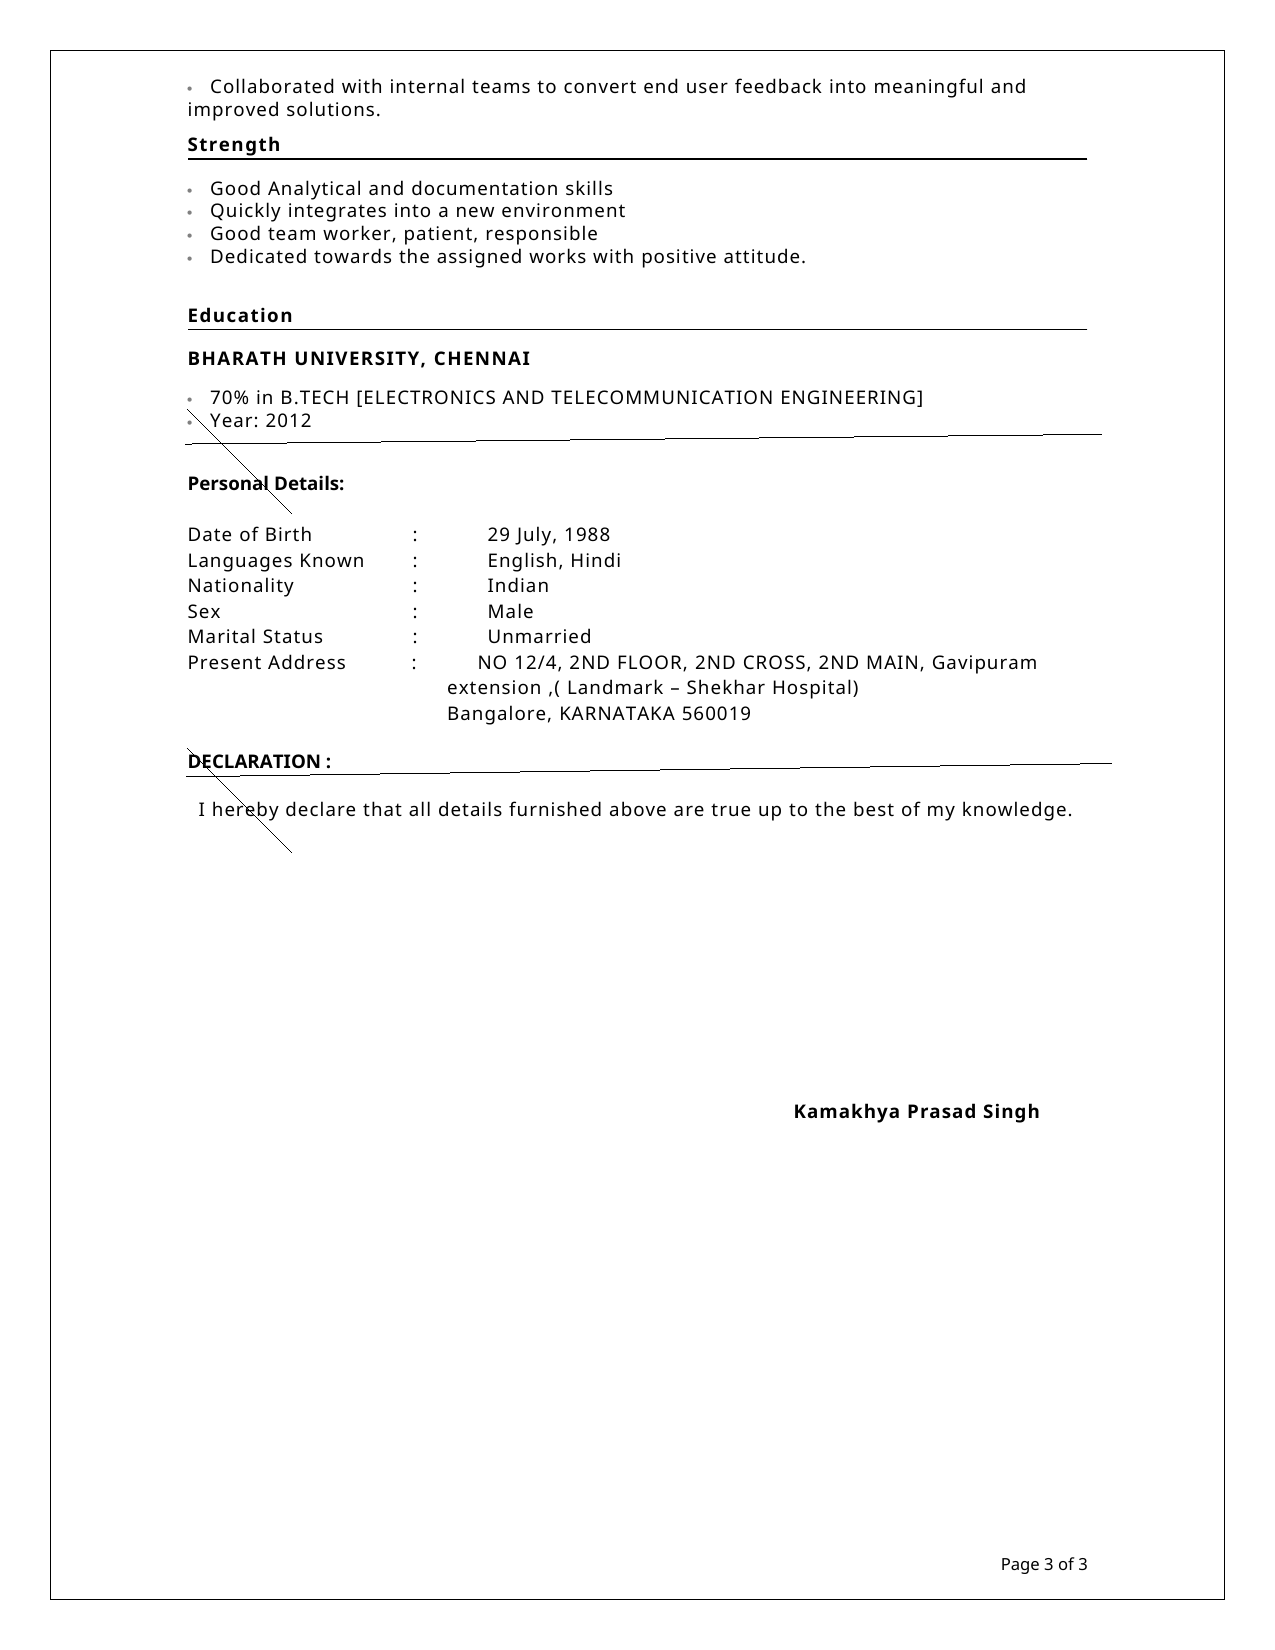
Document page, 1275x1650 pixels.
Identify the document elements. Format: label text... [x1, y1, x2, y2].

text Kamakhya Prasad Singh [787, 1101, 1087, 1123]
text DECLARATION : [189, 748, 1087, 774]
subtitle Strength [187, 133, 1087, 160]
text Dedicated towards the assigned works with positive attitude. [187, 245, 1087, 268]
text Personal Details: [250, 470, 1087, 496]
text Good team worker, patient, responsible [187, 222, 1087, 245]
text Date of Birth : 29 July, 1988 [187, 521, 1087, 547]
subtitle Education [187, 304, 1087, 330]
text Languages Known : English, Hindi [187, 547, 1087, 572]
text Quickly integrates into a new environment [187, 199, 1087, 222]
text Nationality : Indian [187, 572, 1087, 598]
text Collaborated with internal teams to convert end user feedback into meaningful and improved solutions. [187, 75, 1087, 121]
text Present Address : NO 12/4, 2ND FLOOR, 2ND CROSS, 2ND MAIN, Gavipuram extension ,( Landmark – Shekhar Hospital) [187, 649, 1087, 700]
text Bangalore, KARNATAKA 560019 [187, 700, 1087, 726]
text Good Analytical and documentation skills [187, 177, 1087, 199]
text Year: 2012 [189, 409, 1087, 432]
text Personal Details: [187, 470, 273, 496]
subtitle BHARATH UNIVERSITY, CHENNAI [187, 347, 1087, 370]
text Sex : Male [187, 598, 1087, 623]
text 70% in B.TECH [ELECTRONICS AND TELECOMMUNICATION ENGINEERING] [187, 386, 1087, 409]
text I hereby declare that all details furnished above are true up to the best of my knowledge. [237, 796, 1087, 822]
text Marital Status : Unmarried [187, 623, 1087, 649]
